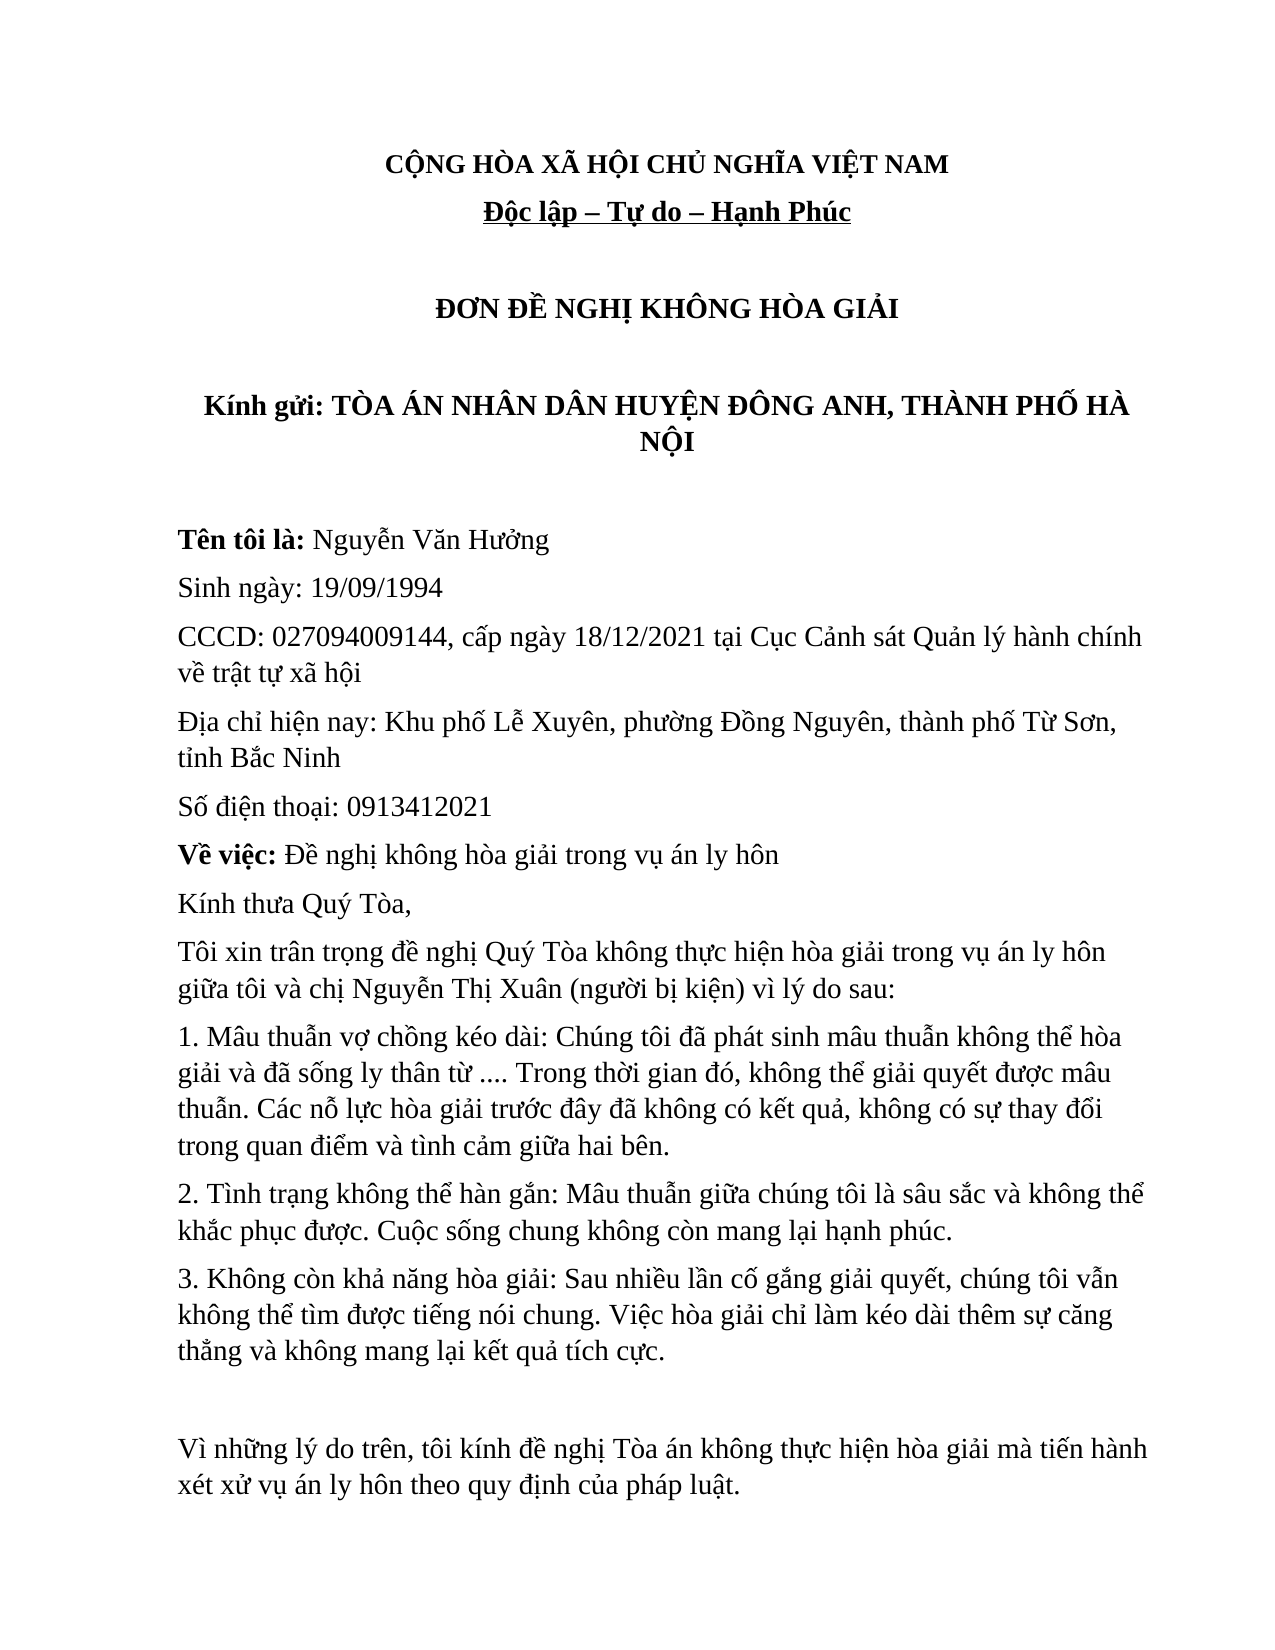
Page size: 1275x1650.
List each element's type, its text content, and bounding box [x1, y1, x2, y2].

text Tôi xin trân trọng đề nghị Quý Tòa không thực hiện hòa giải trong vụ án ly hôn giữa tôi và chị Nguyễn Thị Xuân (người bị kiện) vì lý do sau: [177, 934, 1157, 1004]
text Độc lập – Tự do – Hạnh Phúc [177, 194, 1157, 227]
text 1. Mâu thuẫn vợ chồng kéo dài: Chúng tôi đã phát sinh mâu thuẫn không thể hòa giải và đã sống ly thân từ .... Trong thời gian đó, không thể giải quyết được mâu thuẫn. Các nỗ lực hòa giải trước đây đã không có kết quả, không có sự thay đổi trong quan điểm và tình cảm giữa hai bên. [177, 1019, 1157, 1161]
text Số điện thoại: 0913412021 [177, 789, 1157, 822]
text Kính gửi: TÒA ÁN NHÂN DÂN HUYỆN ĐÔNG ANH, THÀNH PHỐ HÀ NỘI [177, 388, 1157, 458]
text Sinh ngày: 19/09/1994 [177, 570, 1157, 604]
text Kính thưa Quý Tòa, [177, 886, 1157, 919]
text CỘNG HÒA XÃ HỘI CHỦ NGHĨA VIỆT NAM [177, 148, 1157, 179]
text ĐƠN ĐỀ NGHỊ KHÔNG HÒA GIẢI [177, 291, 1157, 324]
text 3. Không còn khả năng hòa giải: Sau nhiều lần cố gắng giải quyết, chúng tôi vẫn không thể tìm được tiếng nói chung. Việc hòa giải chỉ làm kéo dài thêm sự căng thẳng và không mang lại kết quả tích cực. [177, 1261, 1157, 1367]
text 2. Tình trạng không thể hàn gắn: Mâu thuẫn giữa chúng tôi là sâu sắc và không thể khắc phục được. Cuộc sống chung không còn mang lại hạnh phúc. [177, 1176, 1157, 1246]
text Vì những lý do trên, tôi kính đề nghị Tòa án không thực hiện hòa giải mà tiến hành xét xử vụ án ly hôn theo quy định của pháp luật. [177, 1431, 1157, 1501]
text CCCD: 027094009144, cấp ngày 18/12/2021 tại Cục Cảnh sát Quản lý hành chính về trật tự xã hội [177, 619, 1157, 689]
text Về việc: Đề nghị không hòa giải trong vụ án ly hôn [177, 837, 1157, 871]
text Tên tôi là: Nguyễn Văn Hưởng [177, 522, 1157, 555]
text Địa chỉ hiện nay: Khu phố Lễ Xuyên, phường Đồng Nguyên, thành phố Từ Sơn, tỉnh Bắc Ninh [177, 704, 1157, 773]
